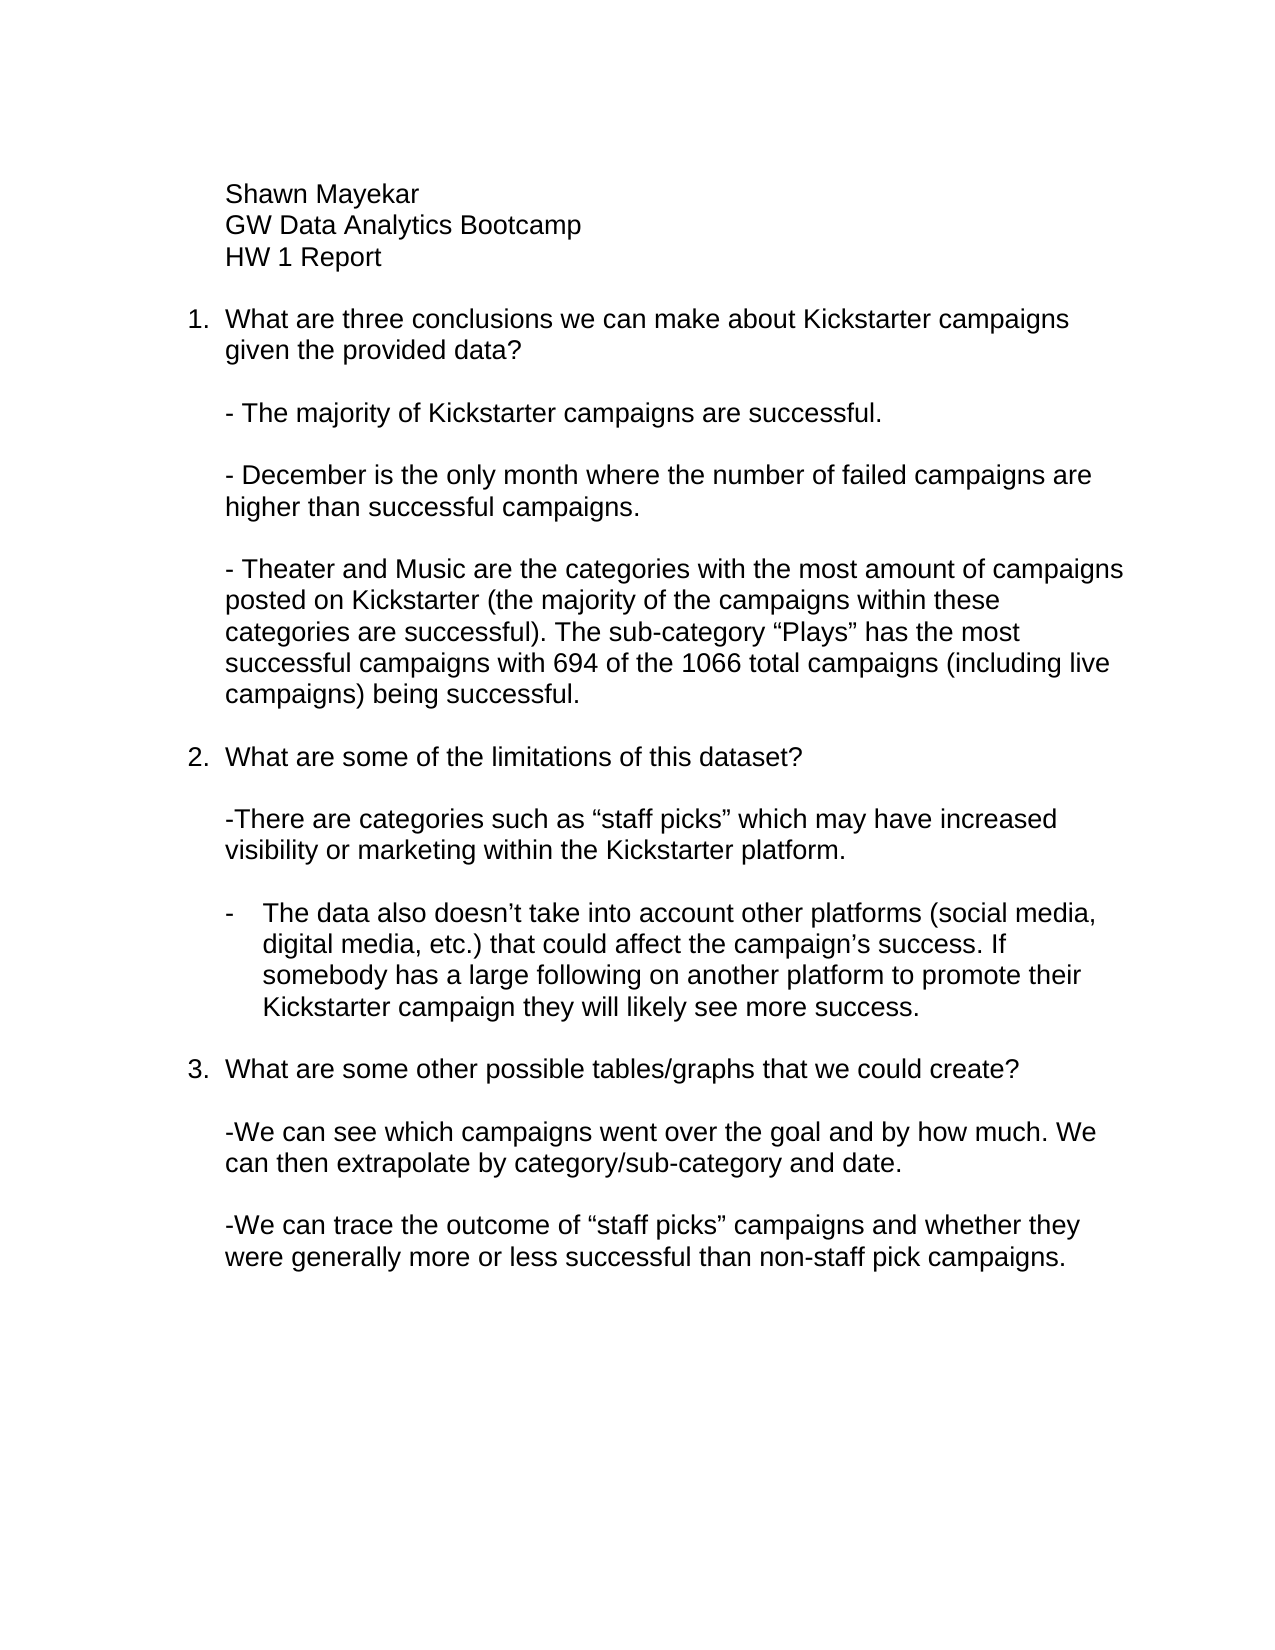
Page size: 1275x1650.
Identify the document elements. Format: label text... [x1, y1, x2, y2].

text -We can see which campaigns went over the goal and by how much. We can then extrapolate by category/sub-category and date. [225, 1116, 1125, 1178]
list GW Data Analytics Bootcamp [225, 209, 1125, 241]
list What are some of the limitations of this dataset? [187, 741, 1125, 772]
list -There are categories such as “staff picks” which may have increased visibility or marketing within the Kickstarter platform. [225, 803, 1125, 866]
text - December is the only month where the number of failed campaigns are higher than successful campaigns. [225, 459, 1125, 522]
text - Theater and Music are the categories with the most amount of campaigns posted on Kickstarter (the majority of the campaigns within these categories are successful). The sub-category “Plays” has the most successful campaigns with 694 of the 1066 total campaigns (including live campaigns) being successful. [225, 553, 1125, 709]
text - The majority of Kickstarter campaigns are successful. [225, 397, 1125, 428]
list Shawn Mayekar [225, 178, 1125, 209]
list What are three conclusions we can make about Kickstarter campaigns given the provided data? [187, 303, 1125, 366]
list What are some other possible tables/graphs that we could create? [187, 1053, 1125, 1084]
list HW 1 Report [225, 241, 1125, 272]
list The data also doesn’t take into account other platforms (social media, digital media, etc.) that could affect the campaign’s success. If somebody has a large following on another platform to promote their Kickstarter campaign they will likely see more success. [225, 897, 1125, 1022]
text -We can trace the outcome of “staff picks” campaigns and whether they were generally more or less successful than non-staff pick campaigns. [225, 1209, 1125, 1272]
